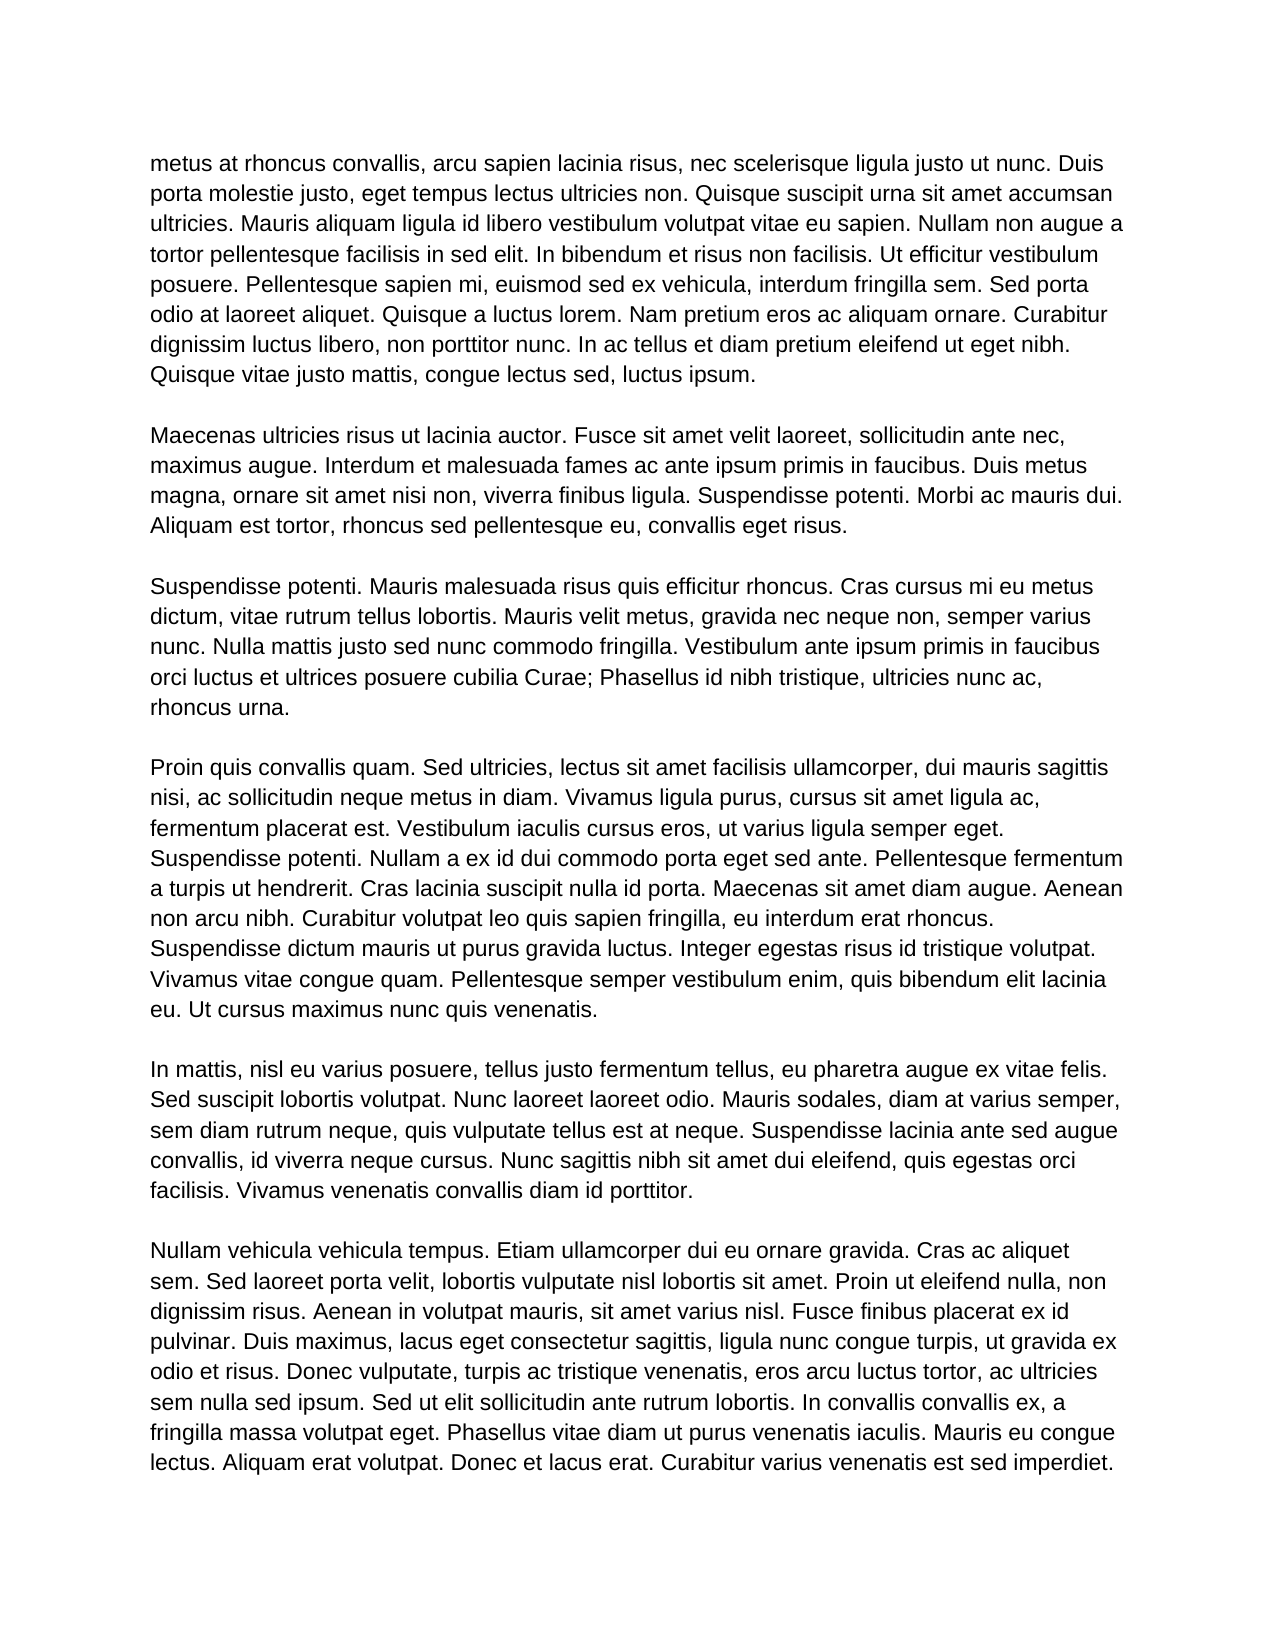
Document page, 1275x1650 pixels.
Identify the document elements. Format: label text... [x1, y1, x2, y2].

text In mattis, nisl eu varius posuere, tellus justo fermentum tellus, eu pharetra augue ex vitae felis. Sed suscipit lobortis volutpat. Nunc laoreet laoreet odio. Mauris sodales, diam at varius semper, sem diam rutrum neque, quis vulputate tellus est at neque. Suspendisse lacinia ante sed augue convallis, id viverra neque cursus. Nunc sagittis nibh sit amet dui eleifend, quis egestas orci facilisis. Vivamus venenatis convallis diam id porttitor. [150, 1056, 1125, 1203]
text Suspendisse potenti. Mauris malesuada risus quis efficitur rhoncus. Cras cursus mi eu metus dictum, vitae rutrum tellus lobortis. Mauris velit metus, gravida nec neque non, semper varius nunc. Nulla mattis justo sed nunc commodo fringilla. Vestibulum ante ipsum primis in faucibus orci luctus et ultrices posuere cubilia Curae; Phasellus id nibh tristique, ultricies nunc ac, rhoncus urna. [150, 573, 1125, 720]
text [150, 150, 1125, 388]
text Nullam vehicula vehicula tempus. Etiam ullamcorper dui eu ornare gravida. Cras ac aliquet sem. Sed laoreet porta velit, lobortis vulputate nisl lobortis sit amet. Proin ut eleifend nulla, non dignissim risus. Aenean in volutpat mauris, sit amet varius nisl. Fusce finibus placerat ex id pulvinar. Duis maximus, lacus eget consectetur sagittis, ligula nunc congue turpis, ut gravida ex odio et risus. Donec vulputate, turpis ac tristique venenatis, eros arcu luctus tortor, ac ultricies sem nulla sed ipsum. Sed ut elit sollicitudin ante rutrum lobortis. In convallis convallis ex, a fringilla massa volutpat eget. Phasellus vitae diam ut purus venenatis iaculis. Mauris eu congue lectus. Aliquam erat volutpat. Donec et lacus erat. Curabitur varius venenatis est sed imperdiet. [150, 1237, 1125, 1475]
text Maecenas ultricies risus ut lacinia auctor. Fusce sit amet velit laoreet, sollicitudin ante nec, maximus augue. Interdum et malesuada fames ac ante ipsum primis in faucibus. Duis metus magna, ornare sit amet nisi non, viverra finibus ligula. Suspendisse potenti. Morbi ac mauris dui. Aliquam est tortor, rhoncus sed pellentesque eu, convallis eget risus. [150, 422, 1125, 539]
text Proin quis convallis quam. Sed ultricies, lectus sit amet facilisis ullamcorper, dui mauris sagittis nisi, ac sollicitudin neque metus in diam. Vivamus ligula purus, cursus sit amet ligula ac, fermentum placerat est. Vestibulum iaculis cursus eros, ut varius ligula semper eget. Suspendisse potenti. Nullam a ex id dui commodo porta eget sed ante. Pellentesque fermentum a turpis ut hendrerit. Cras lacinia suscipit nulla id porta. Maecenas sit amet diam augue. Aenean non arcu nibh. Curabitur volutpat leo quis sapien fringilla, eu interdum erat rhoncus. Suspendisse dictum mauris ut purus gravida luctus. Integer egestas risus id tristique volutpat. Vivamus vitae congue quam. Pellentesque semper vestibulum enim, quis bibendum elit lacinia eu. Ut cursus maximus nunc quis venenatis. [150, 754, 1125, 1022]
